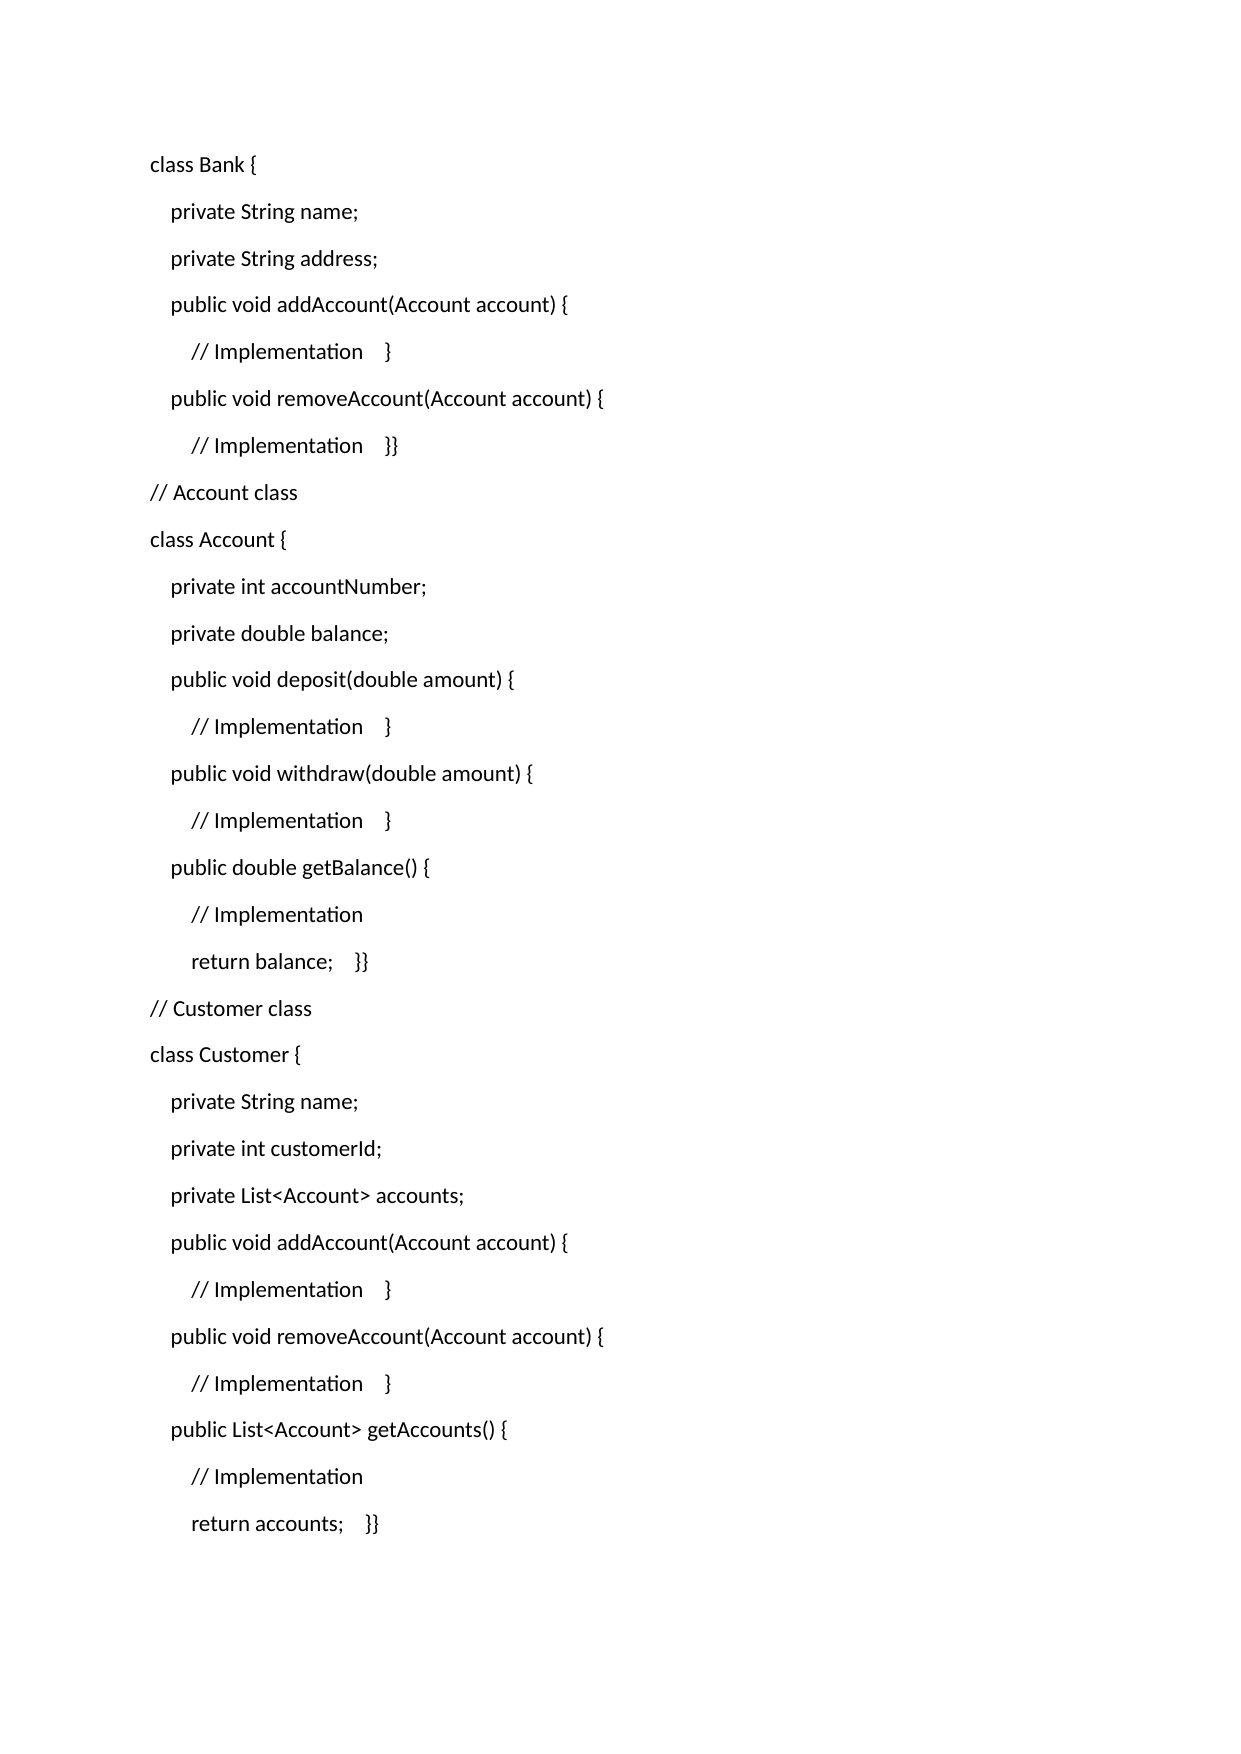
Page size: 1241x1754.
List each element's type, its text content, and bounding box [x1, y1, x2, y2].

text private int customerId; [150, 1134, 1090, 1162]
text class Bank { [150, 150, 1090, 178]
text // Implementation } [150, 337, 1090, 366]
text // Implementation }} [150, 431, 1090, 459]
text // Implementation [150, 900, 1090, 928]
text // Implementation } [150, 712, 1090, 741]
text private String name; [150, 197, 1090, 225]
text return accounts; }} [150, 1509, 1090, 1537]
text class Customer { [150, 1041, 1090, 1069]
text public void addAccount(Account account) { [150, 1228, 1090, 1256]
text return balance; }} [150, 947, 1090, 975]
text // Customer class [150, 994, 1090, 1022]
text class Account { [150, 525, 1090, 553]
text private int accountNumber; [150, 572, 1090, 600]
text public void removeAccount(Account account) { [150, 384, 1090, 412]
text public void withdraw(double amount) { [150, 759, 1090, 787]
text public void removeAccount(Account account) { [150, 1322, 1090, 1350]
text // Implementation } [150, 1275, 1090, 1303]
text public double getBalance() { [150, 853, 1090, 881]
text public void deposit(double amount) { [150, 666, 1090, 694]
text // Implementation } [150, 1369, 1090, 1397]
text // Account class [150, 478, 1090, 506]
text private double balance; [150, 619, 1090, 647]
text private List<Account> accounts; [150, 1181, 1090, 1209]
text private String name; [150, 1087, 1090, 1116]
text public void addAccount(Account account) { [150, 291, 1090, 319]
text // Implementation [150, 1462, 1090, 1491]
text // Implementation } [150, 806, 1090, 834]
text private String address; [150, 244, 1090, 272]
text public List<Account> getAccounts() { [150, 1416, 1090, 1444]
